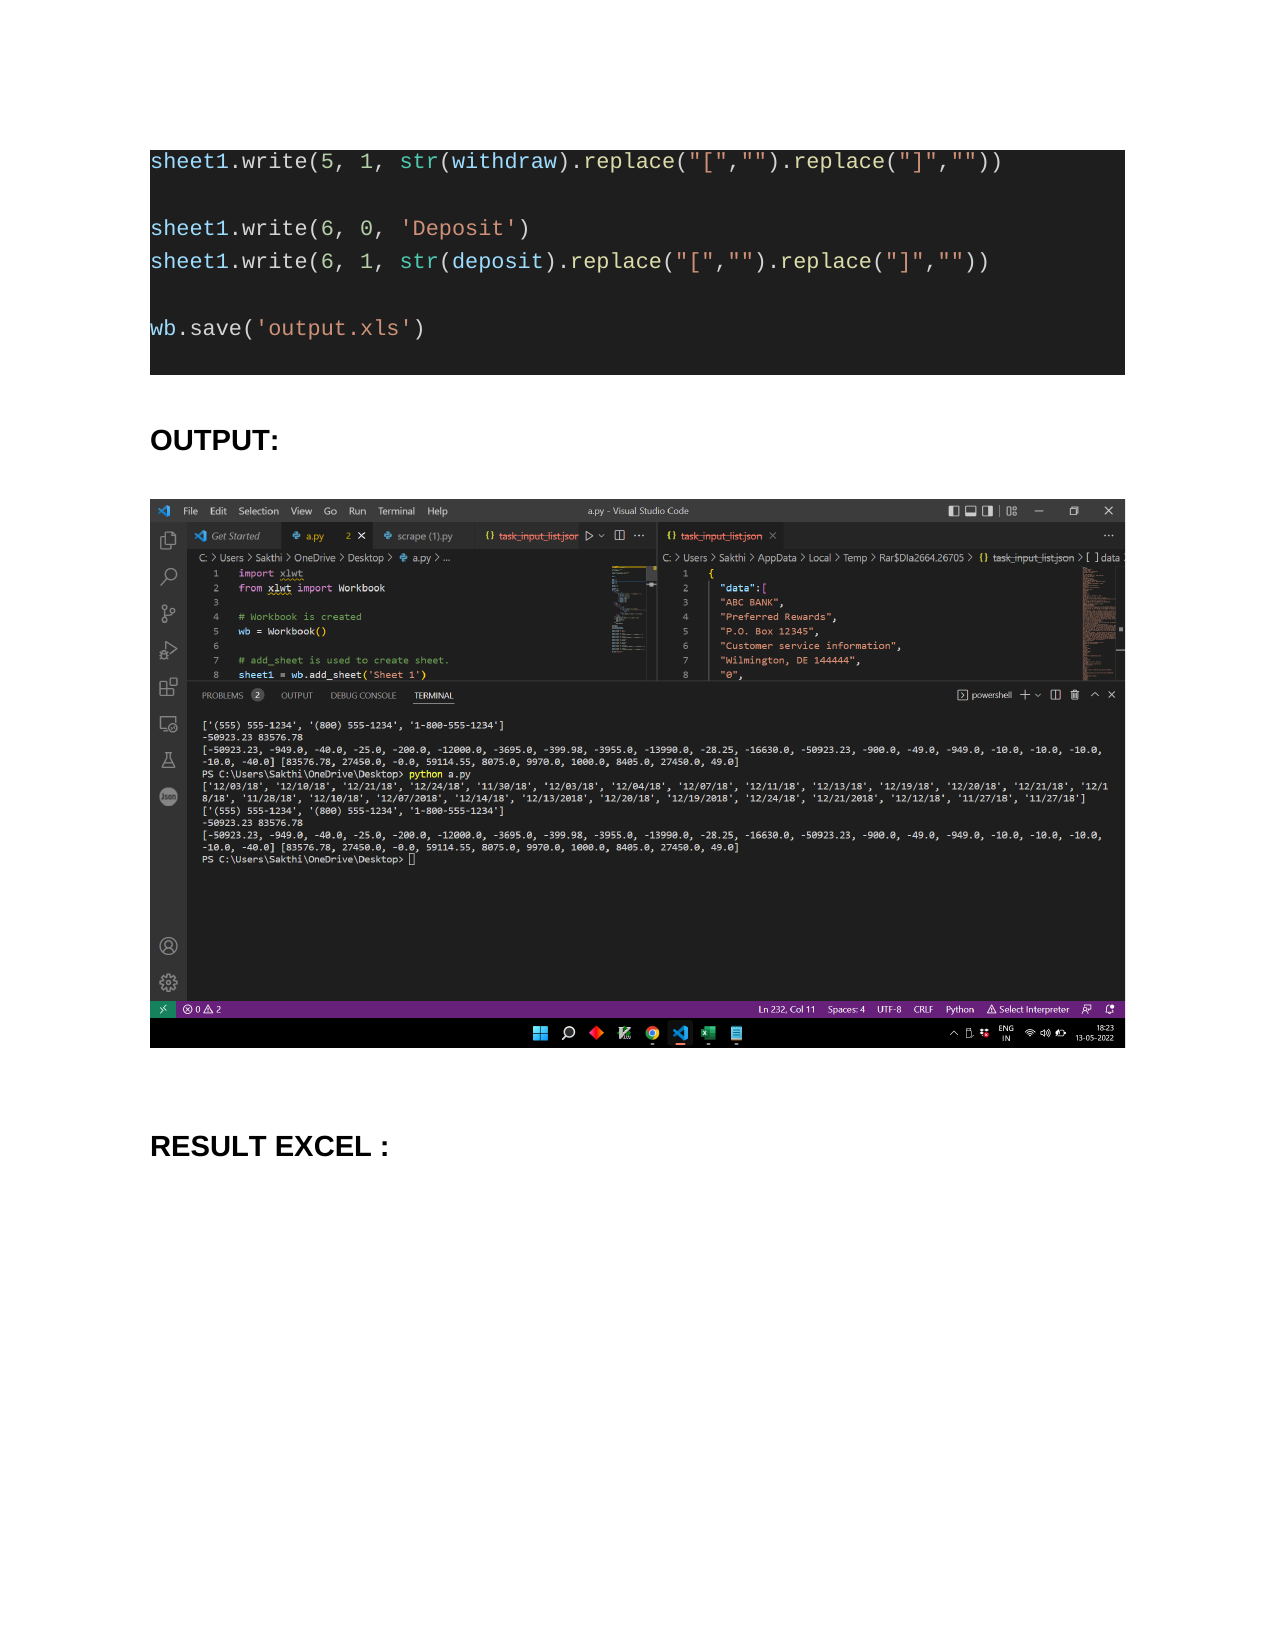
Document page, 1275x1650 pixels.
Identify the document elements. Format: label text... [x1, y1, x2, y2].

text wb.save('output.xls') [150, 317, 1125, 342]
picture [150, 499, 1125, 1048]
text RESULT EXCEL : [150, 1128, 1125, 1162]
text sheet1.write(5, 1, str(withdraw).replace("[","").replace("]","")) [150, 150, 1125, 175]
text sheet1.write(6, 1, str(deposit).replace("[","").replace("]","")) [150, 250, 1125, 275]
text sheet1.write(6, 0, 'Deposit') [150, 217, 1125, 242]
text OUTPUT: [150, 423, 1125, 456]
